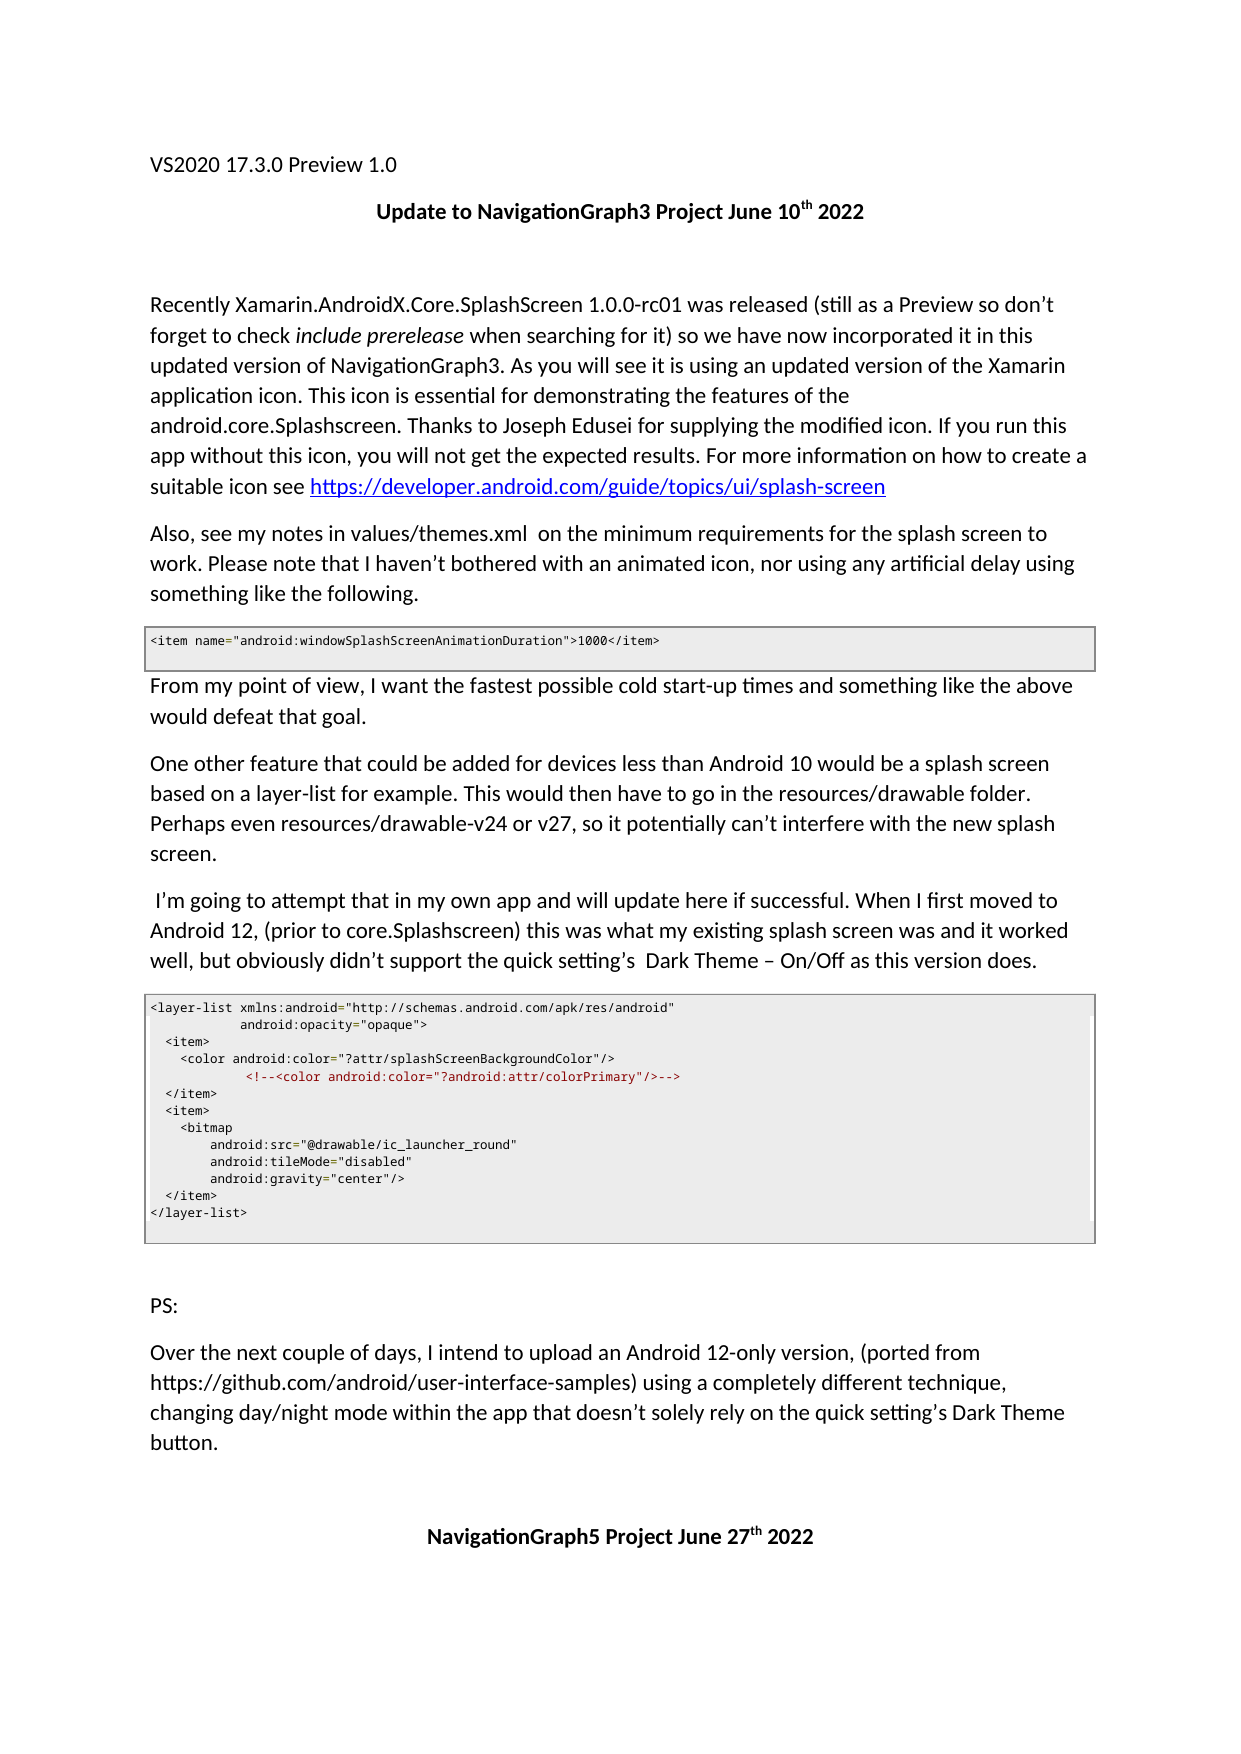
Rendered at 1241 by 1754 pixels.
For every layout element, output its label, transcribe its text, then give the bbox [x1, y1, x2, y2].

text android:gravity="center"/> [150, 1170, 1090, 1187]
text android:src="@drawable/ic_launcher_round" [150, 1136, 1090, 1153]
text One other feature that could be added for devices less than Android 10 would be a splash screen based on a layer-list for example. This would then have to go in the resources/drawable folder. Perhaps even resources/drawable-v24 or v27, so it potentially can’t interfere with the new splash screen. [150, 749, 1090, 867]
text </item> [150, 1085, 1090, 1102]
text From my point of view, I want the fastest possible cold start-up times and something like the above would defeat that goal. [150, 672, 1090, 730]
text Recently Xamarin.AndroidX.Core.SplashScreen 1.0.0-rc01 was released (still as a Preview so don’t forget to check include prerelease when searching for it) so we have now incorporated it in this updated version of NavigationGraph3. As you will see it is using an updated version of the Xamarin application icon. This icon is essential for demonstrating the features of the android.core.Splashscreen. Thanks to Joseph Edusei for supplying the modified icon. If you run this app without this icon, you will not get the expected results. For more information on how to create a suitable icon see https://developer.android.com/guide/topics/ui/splash-screen [150, 291, 1090, 500]
text <item> [150, 1033, 1090, 1051]
text <item name="android:windowSplashScreenAnimationDuration">1000</item> [146, 628, 1094, 643]
text VS2020 17.3.0 Preview 1.0 [150, 150, 1090, 178]
text PS: [150, 1291, 1090, 1319]
text <color android:color="?attr/splashScreenBackgroundColor"/> [150, 1051, 1090, 1068]
text <layer-list xmlns:android="http://schemas.android.com/apk/res/android" [146, 995, 1094, 1016]
text I’m going to attempt that in my own app and will update here if successful. When I first moved to Android 12, (prior to core.Splashscreen) this was what my existing splash screen was and it worked well, but obviously didn’t support the quick setting’s Dark Theme – On/Off as this version does. [150, 886, 1090, 975]
text </item> [150, 1187, 1090, 1204]
text Also, see my notes in values/themes.xml on the minimum requirements for the splash screen to work. Please note that I haven’t bothered with an animated icon, nor using any artificial delay using something like the following. [150, 519, 1090, 607]
text <item> [150, 1102, 1090, 1119]
text Over the next couple of days, I intend to upload an Android 12-only version, (ported from https://github.com/android/user-interface-samples) using a completely different technique, changing day/night mode within the app that doesn’t solely rely on the quick setting’s Dark Theme button. [150, 1338, 1090, 1457]
text <!--<color android:color="?android:attr/colorPrimary"/>--> [150, 1068, 1090, 1085]
text android:opacity="opaque"> [150, 1016, 1090, 1033]
text NavigationGraph5 Project June 27th 2022 [150, 1522, 1090, 1550]
text android:tileMode="disabled" [150, 1153, 1090, 1170]
text Update to NavigationGraph3 Project June 10th 2022 [150, 197, 1090, 225]
text <bitmap [150, 1119, 1090, 1136]
